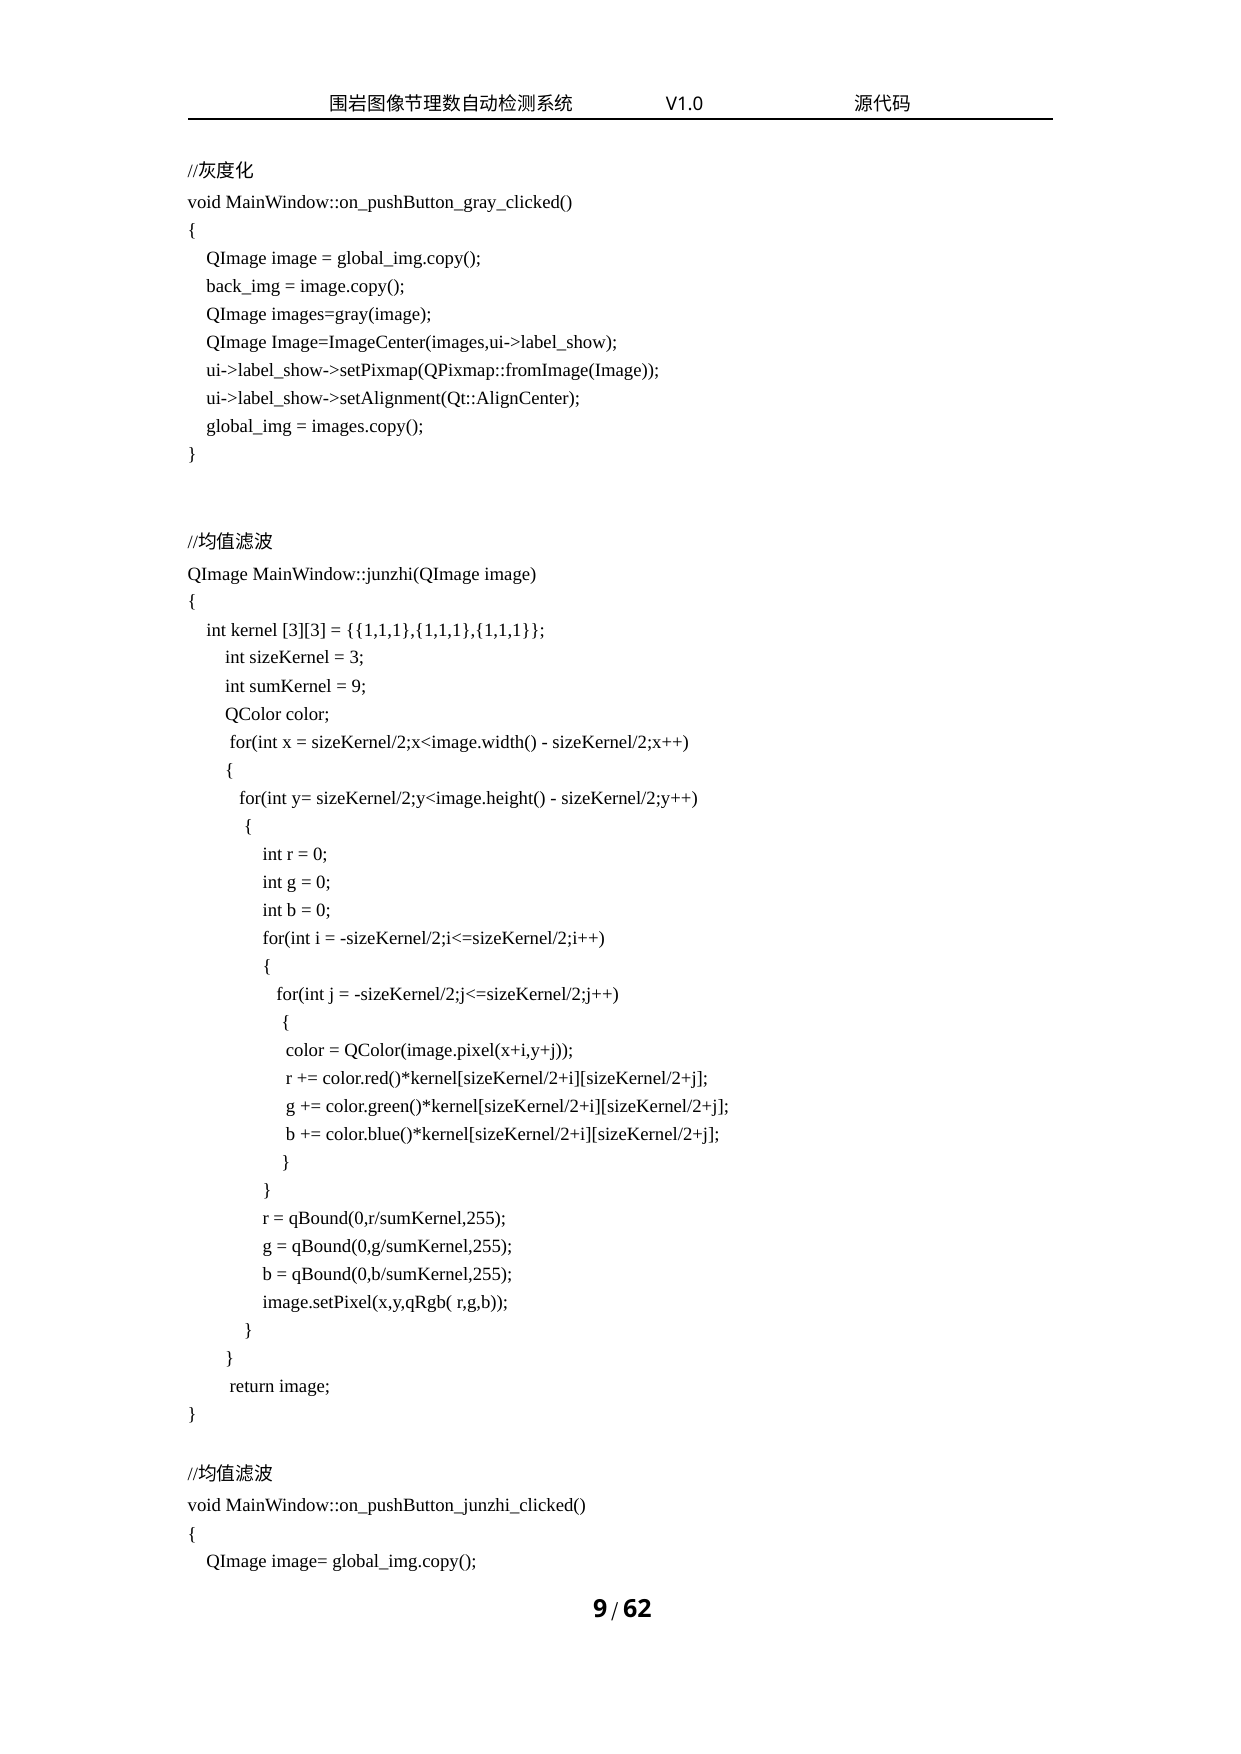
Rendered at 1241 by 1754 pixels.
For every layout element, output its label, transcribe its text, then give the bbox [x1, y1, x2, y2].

text } [187, 1151, 1053, 1172]
text QImage MainWindow::junzhi(QImage image) [187, 562, 1053, 584]
text int kernel [3][3] = {{1,1,1},{1,1,1},{1,1,1}}; [187, 618, 1053, 640]
text for(int i = -sizeKernel/2;i<=sizeKernel/2;i++) [187, 927, 1053, 948]
text { [187, 219, 1053, 240]
text image.setPixel(x,y,qRgb( r,g,b)); [187, 1291, 1053, 1312]
text for(int x = sizeKernel/2;x<image.width() - sizeKernel/2;x++) [187, 731, 1053, 752]
text ui->label_show->setPixmap(QPixmap::fromImage(Image)); [187, 359, 1053, 381]
text } [187, 443, 1053, 464]
text { [187, 1522, 1053, 1544]
text r += color.red()*kernel[sizeKernel/2+i][sizeKernel/2+j]; [187, 1067, 1053, 1088]
text ui->label_show->setAlignment(Qt::AlignCenter); [187, 387, 1053, 408]
text b = qBound(0,b/sumKernel,255); [187, 1263, 1053, 1284]
text { [187, 814, 1053, 836]
text //灰度化 [187, 156, 1053, 183]
text back_img = image.copy(); [187, 275, 1053, 296]
text g += color.green()*kernel[sizeKernel/2+i][sizeKernel/2+j]; [187, 1095, 1053, 1116]
text int b = 0; [187, 899, 1053, 920]
text return image; [187, 1375, 1053, 1397]
text b += color.blue()*kernel[sizeKernel/2+i][sizeKernel/2+j]; [187, 1123, 1053, 1144]
text QImage Image=ImageCenter(images,ui->label_show); [187, 331, 1053, 352]
text QImage images=gray(image); [187, 303, 1053, 324]
text //均值滤波 [187, 1459, 1053, 1486]
text void MainWindow::on_pushButton_junzhi_clicked() [187, 1494, 1053, 1516]
text color = QColor(image.pixel(x+i,y+j)); [187, 1039, 1053, 1060]
text QImage image = global_img.copy(); [187, 247, 1053, 268]
text //均值滤波 [187, 527, 1053, 554]
text r = qBound(0,r/sumKernel,255); [187, 1207, 1053, 1228]
text QImage image= global_img.copy(); [187, 1550, 1053, 1572]
text int r = 0; [187, 843, 1053, 864]
text } [187, 1179, 1053, 1200]
text g = qBound(0,g/sumKernel,255); [187, 1235, 1053, 1256]
text for(int y= sizeKernel/2;y<image.height() - sizeKernel/2;y++) [187, 787, 1053, 808]
text { [187, 955, 1053, 976]
text int g = 0; [187, 871, 1053, 892]
text } [187, 1347, 1053, 1368]
text void MainWindow::on_pushButton_gray_clicked() [187, 191, 1053, 212]
text QColor color; [187, 702, 1053, 724]
text for(int j = -sizeKernel/2;j<=sizeKernel/2;j++) [187, 983, 1053, 1004]
text { [187, 590, 1053, 612]
text } [187, 1403, 1053, 1424]
text global_img = images.copy(); [187, 415, 1053, 437]
text { [187, 1011, 1053, 1032]
text { [187, 758, 1053, 780]
text int sumKernel = 9; [187, 674, 1053, 696]
text } [187, 1319, 1053, 1341]
text int sizeKernel = 3; [187, 646, 1053, 668]
